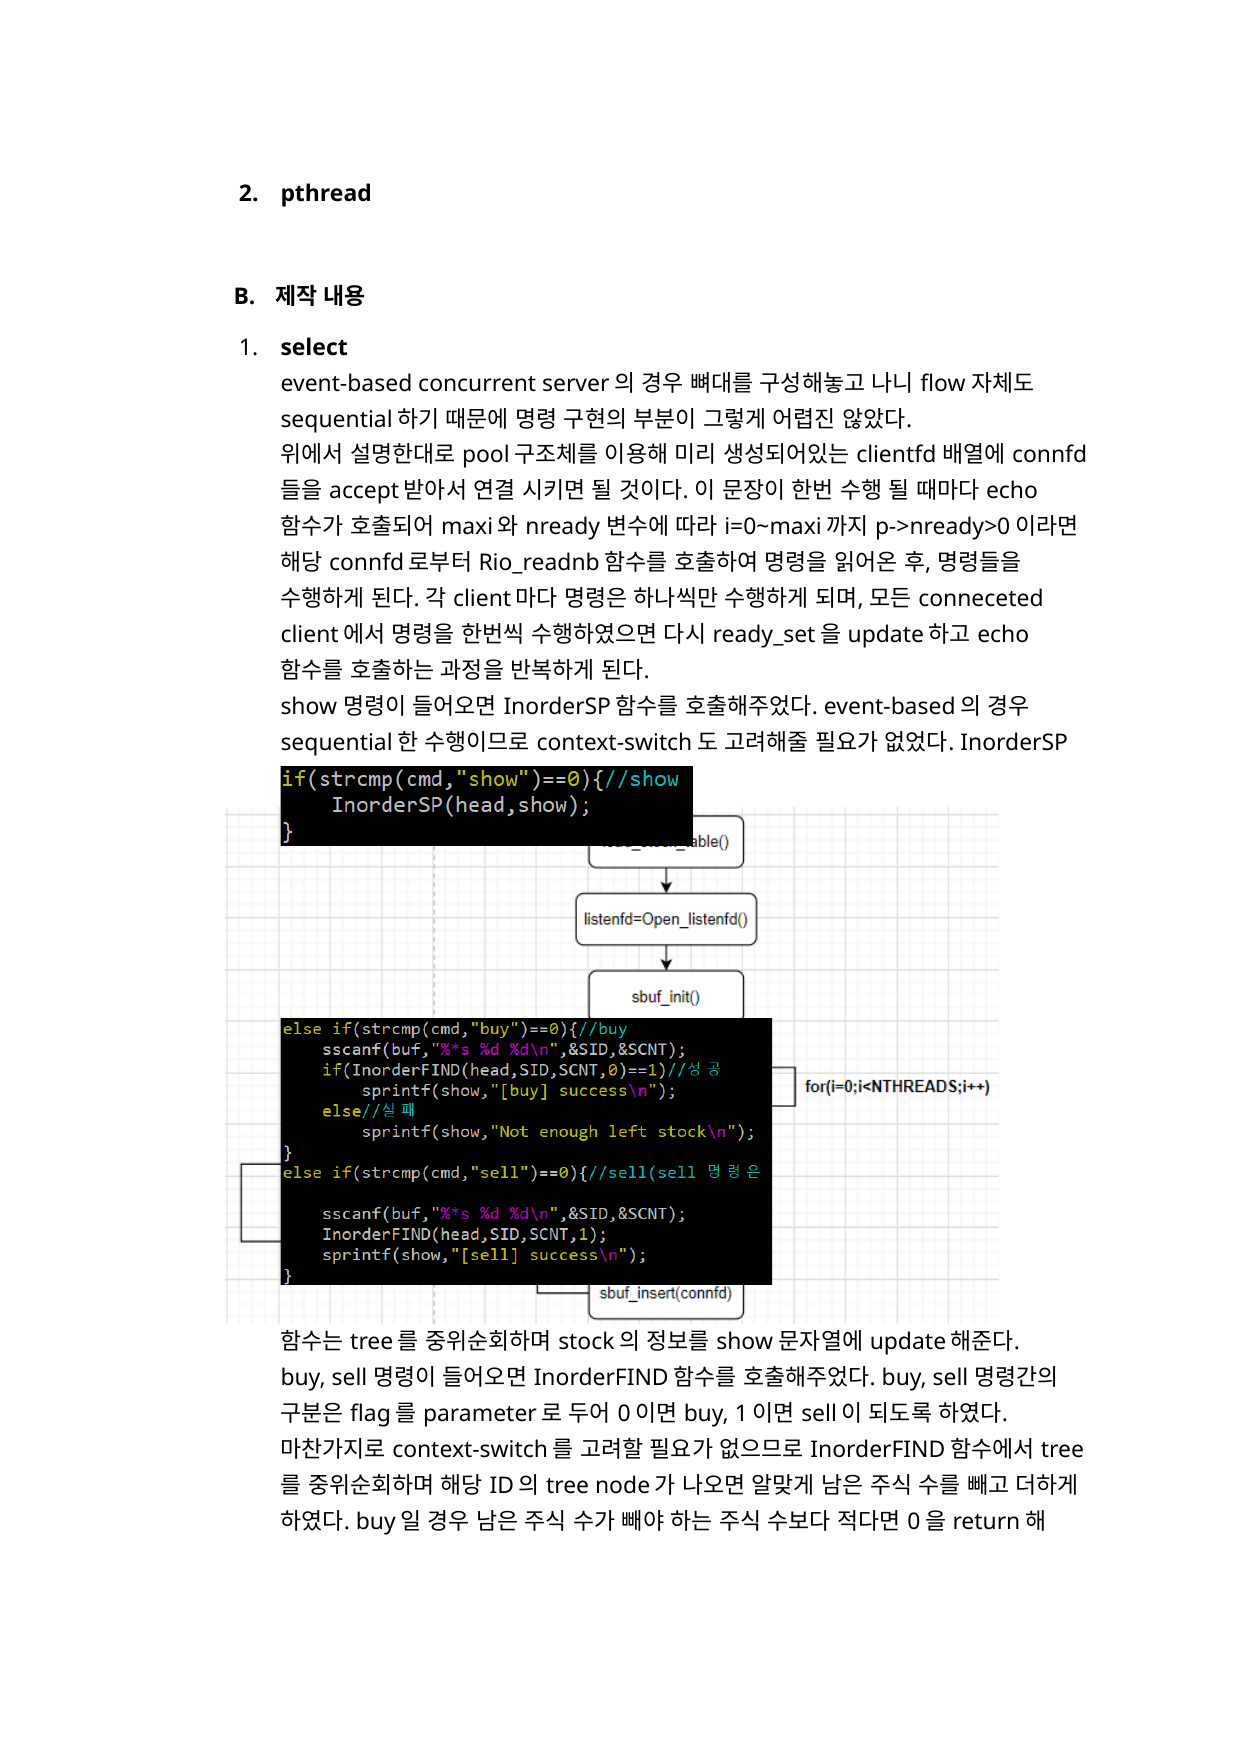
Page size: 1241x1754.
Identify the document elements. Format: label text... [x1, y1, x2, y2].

picture [225, 766, 1000, 1324]
list 제작 내용 [233, 278, 1090, 311]
list pthread [239, 177, 1090, 208]
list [239, 331, 1090, 1536]
